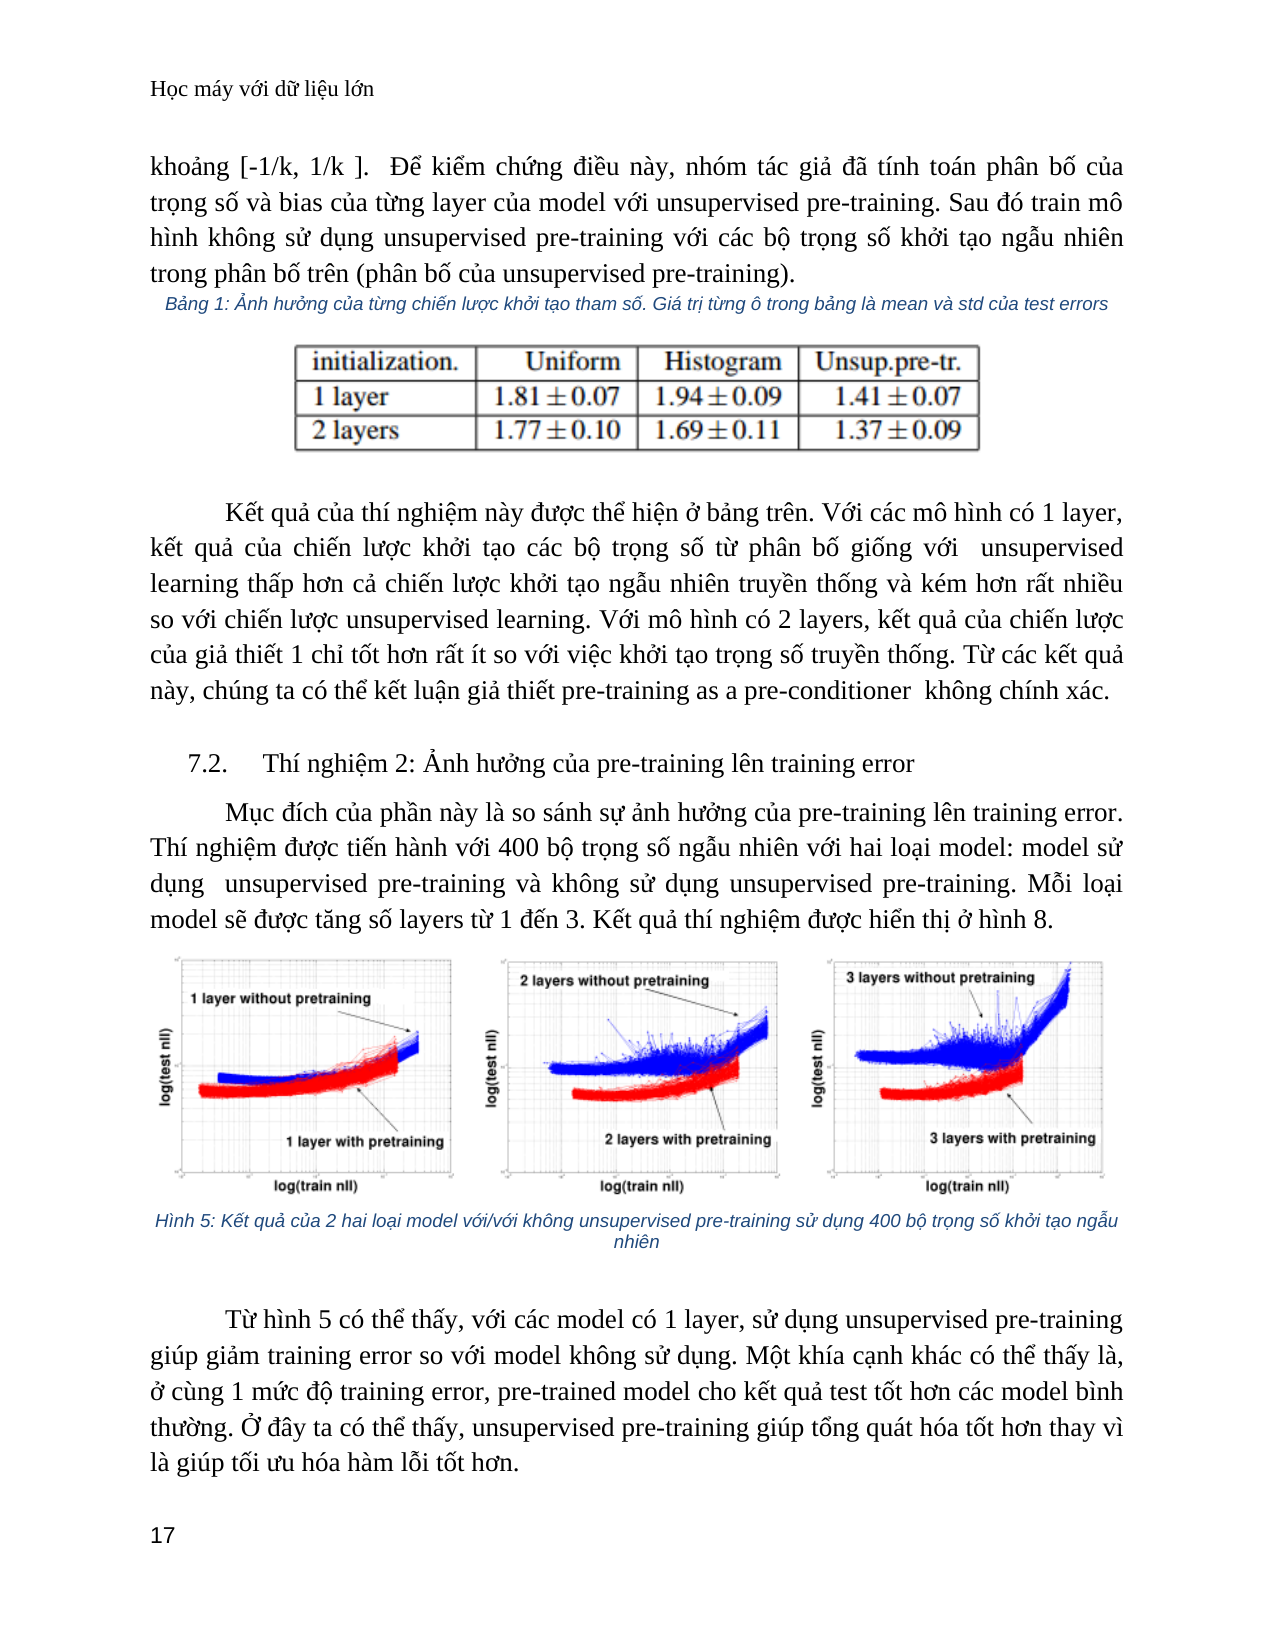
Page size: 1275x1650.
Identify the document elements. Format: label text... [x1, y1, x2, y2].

text Từ hình 5 có thể thấy, với các model có 1 layer, sử dụng unsupervised pre-training giúp giảm training error so với model không sử dụng. Một khía cạnh khác có thể thấy là, ở cùng 1 mức độ training error, pre-trained model cho kết quả test tốt hơn các model bình thường. Ở đây ta có thể thấy, unsupervised pre-training giúp tổng quát hóa tốt hơn thay vì là giúp tối ưu hóa hàm lỗi tốt hơn. [150, 1303, 1125, 1478]
text Kết quả của thí nghiệm này được thể hiện ở bảng trên. Với các mô hình có 1 layer, kết quả của chiến lược khởi tạo các bộ trọng số từ phân bố giống với unsupervised learning thấp hơn cả chiến lược khởi tạo ngẫu nhiên truyền thống và kém hơn rất nhiều so với chiến lược unsupervised learning. Với mô hình có 2 layers, kết quả của chiến lược của giả thiết 1 chỉ tốt hơn rất ít so với việc khởi tạo trọng số truyền thống. Từ các kết quả này, chúng ta có thể kết luận giả thiết pre-training as a pre-conditioner không chính xác. [150, 496, 1125, 706]
picture [278, 335, 997, 466]
text Mục đích của phần này là so sánh sự ảnh hưởng của pre-training lên training error. Thí nghiệm được tiến hành với 400 bộ trọng số ngẫu nhiên với hai loại model: model sử dụng unsupervised pre-training và không sử dụng unsupervised pre-training. Mỗi loại model sẽ được tăng số layers từ 1 đến 3. Kết quả thí nghiệm được hiển thị ở hình 8. [150, 796, 1125, 934]
subtitle Thí nghiệm 2: Ảnh hưởng của pre-training lên training error [187, 748, 1125, 779]
picture [150, 938, 1125, 1210]
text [150, 150, 1125, 288]
